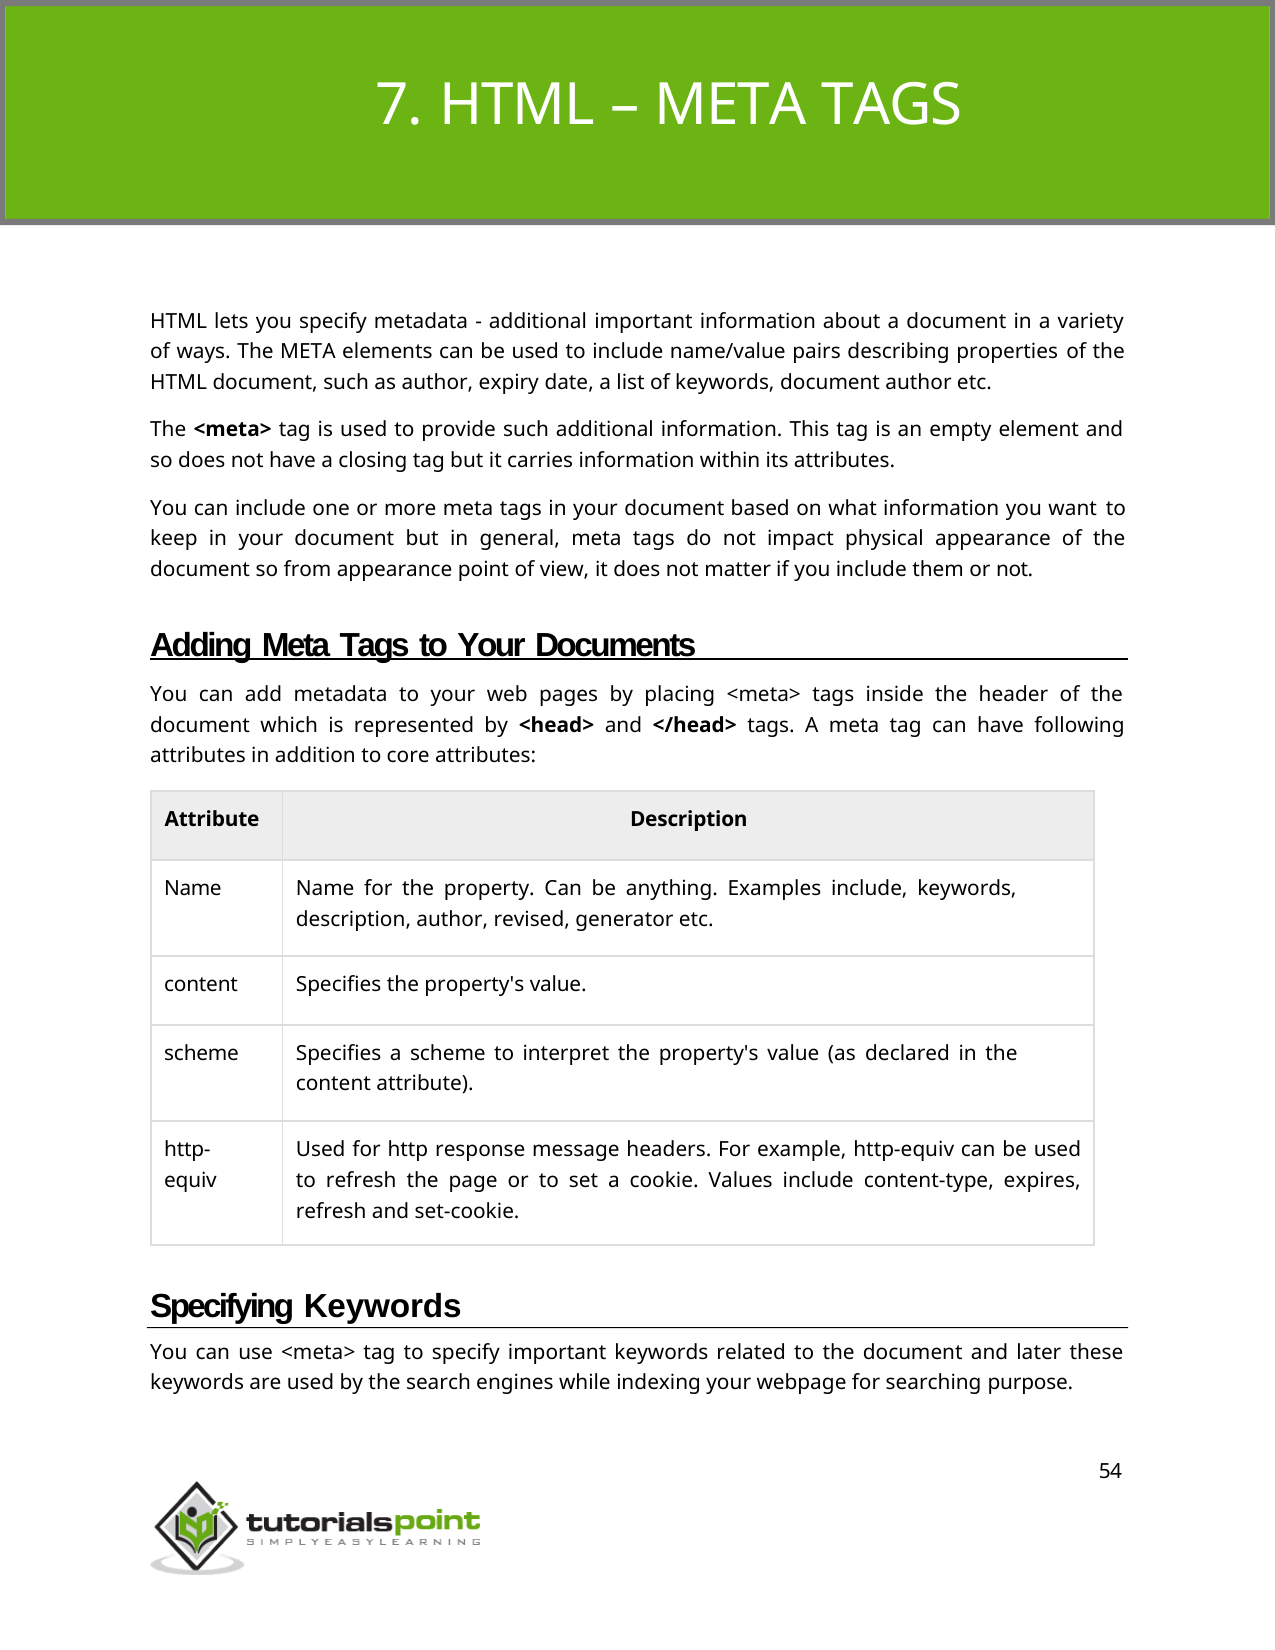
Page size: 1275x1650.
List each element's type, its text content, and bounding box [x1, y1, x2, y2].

table_cell Used for http response message headers. For example, http-equiv can be used to refresh the page or to set a cookie. Values include content-type, expires, refresh and set-cookie. [283, 1122, 1093, 1244]
text You can add metadata to your web pages by placing <meta> tags inside the header of the document which is represented by <head> and </head> tags. A meta tag can have following attributes in addition to core attributes: [150, 679, 1125, 769]
table_cell Name for the property. Can be anything. Examples include, keywords, description, author, revised, generator etc. [283, 861, 1093, 955]
subtitle Adding Meta Tags to Your Documents [150, 625, 1275, 663]
text You can use <meta> tag to specify important keywords related to the document and later these keywords are used by the search engines while indexing your webpage for searching purpose. [150, 1337, 1124, 1396]
text The <meta> tag is used to provide such additional information. This tag is an empty element and so does not have a closing tag but it carries information within its attributes. [150, 414, 1124, 474]
subtitle Specifying Keywords [150, 1286, 1275, 1324]
table_cell Name [152, 861, 282, 955]
table_cell http- equiv [152, 1122, 282, 1244]
text You can include one or more meta tags in your document based on what information you want to keep in your document but in general, meta tags do not impact physical appearance of the document so from appearance point of view, it does not matter if you include them or not. [150, 493, 1126, 582]
table_header Description [283, 792, 1093, 859]
picture [150, 1481, 481, 1575]
table_cell content [152, 957, 282, 1024]
table_cell scheme [152, 1026, 282, 1120]
table_header Attribute [152, 792, 282, 859]
text HTML lets you specify metadata - additional important information about a document in a variety of ways. The META elements can be used to include name/value pairs describing properties of the HTML document, such as author, expiry date, a list of keywords, document author etc. [150, 306, 1125, 396]
table_cell Specifies the property's value. [283, 957, 1093, 1024]
table_cell Specifies a scheme to interpret the property's value (as declared in the content attribute). [283, 1026, 1093, 1120]
